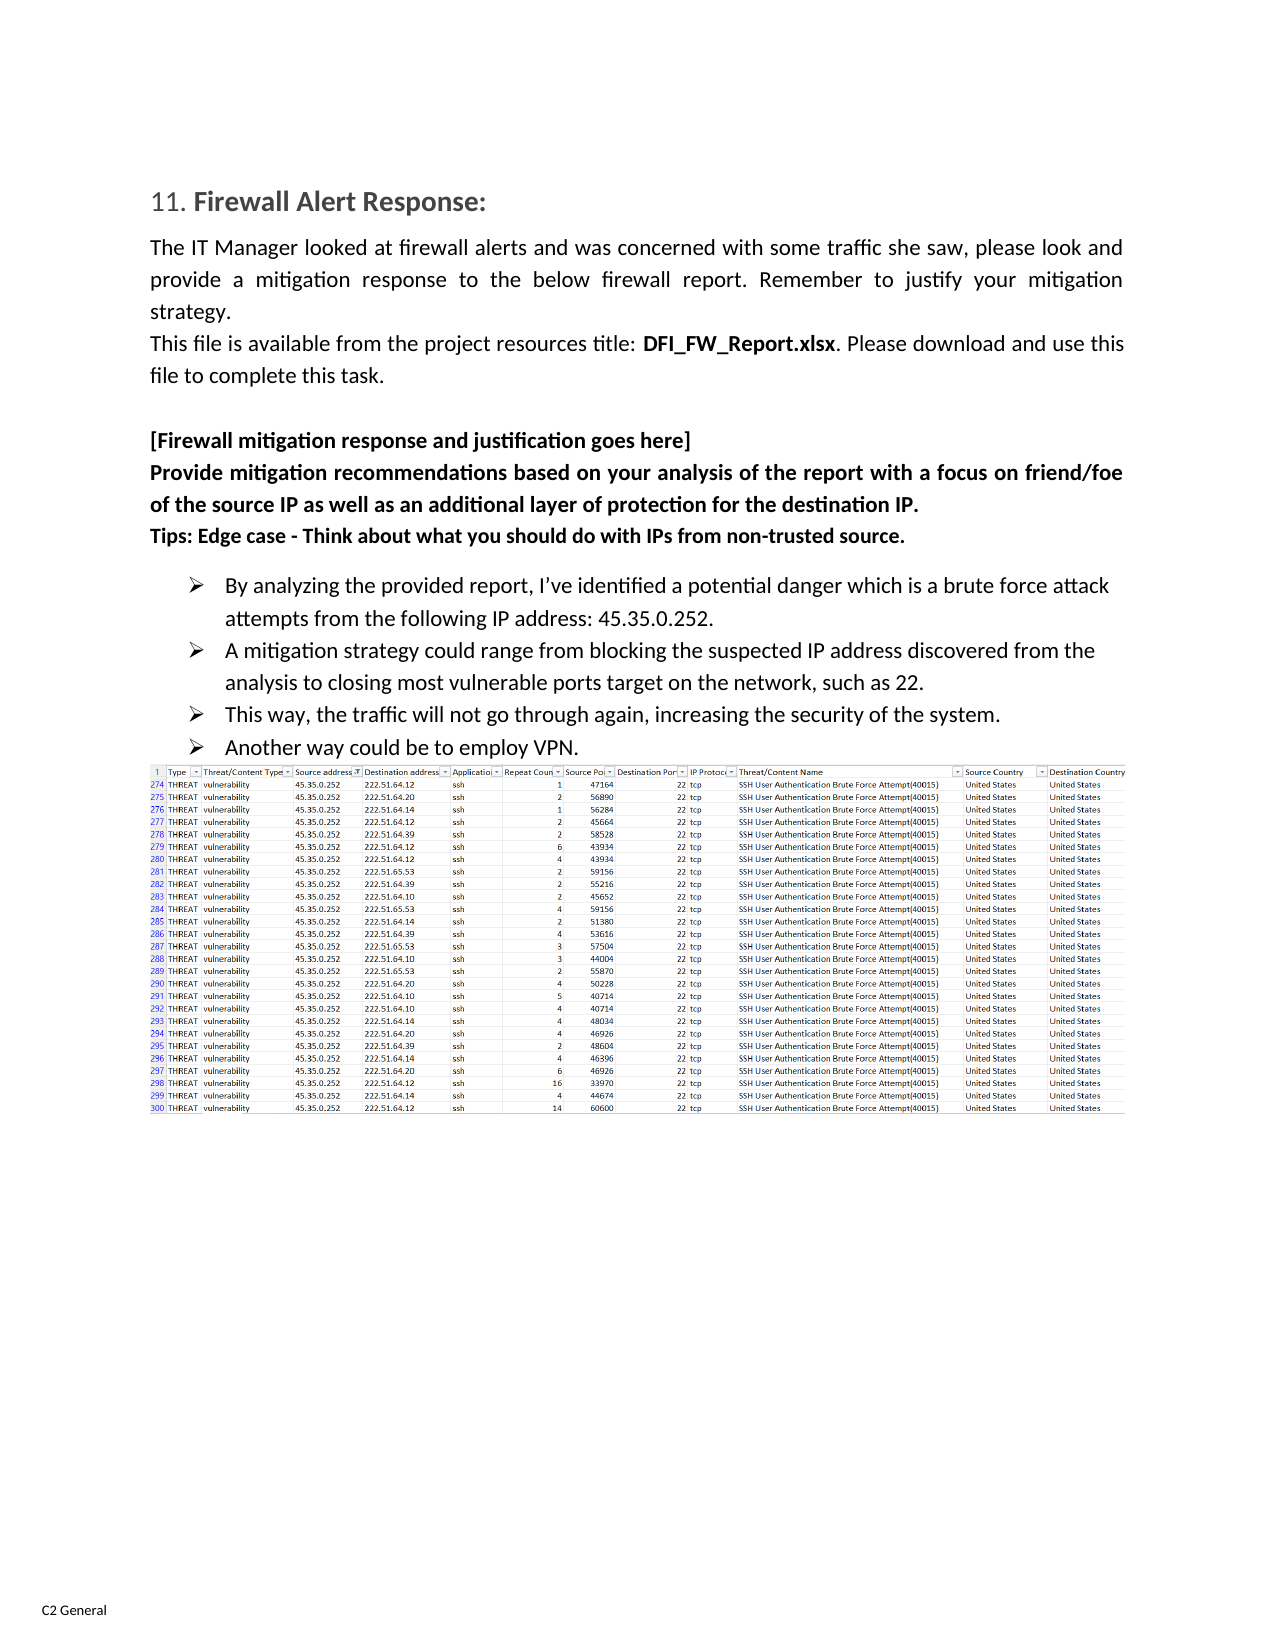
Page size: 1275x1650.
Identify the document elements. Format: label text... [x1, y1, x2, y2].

list A mitigation strategy could range from blocking the suspected IP address discovered from the analysis to closing most vulnerable ports target on the network, such as 22. [187, 636, 1125, 696]
list This way, the traffic will not go through again, increasing the security of the system. [187, 700, 1125, 728]
subtitle 11. Firewall Alert Response: [150, 183, 1125, 219]
text Provide mitigation recommendations based on your analysis of the report with a focus on friend/foe of the source IP as well as an additional layer of protection for the destination IP. [150, 458, 1125, 518]
list Another way could be to employ VPN. [187, 733, 1125, 761]
text This file is available from the project resources title: DFI_FW_Report.xlsx. Please download and use this file to complete this task. [150, 329, 1125, 389]
text Tips: Edge case - Think about what you should do with IPs from non-trusted source. [150, 522, 1125, 549]
picture [150, 764, 1125, 1114]
list By analyzing the provided report, I’ve identified a potential danger which is a brute force attack attempts from the following IP address: 45.35.0.252. [187, 572, 1125, 632]
text [Firewall mitigation response and justification goes here] [150, 426, 1125, 454]
text The IT Manager looked at firewall alerts and was concerned with some traffic she saw, please look and provide a mitigation response to the below firewall report. Remember to justify your mitigation strategy. [150, 233, 1125, 325]
